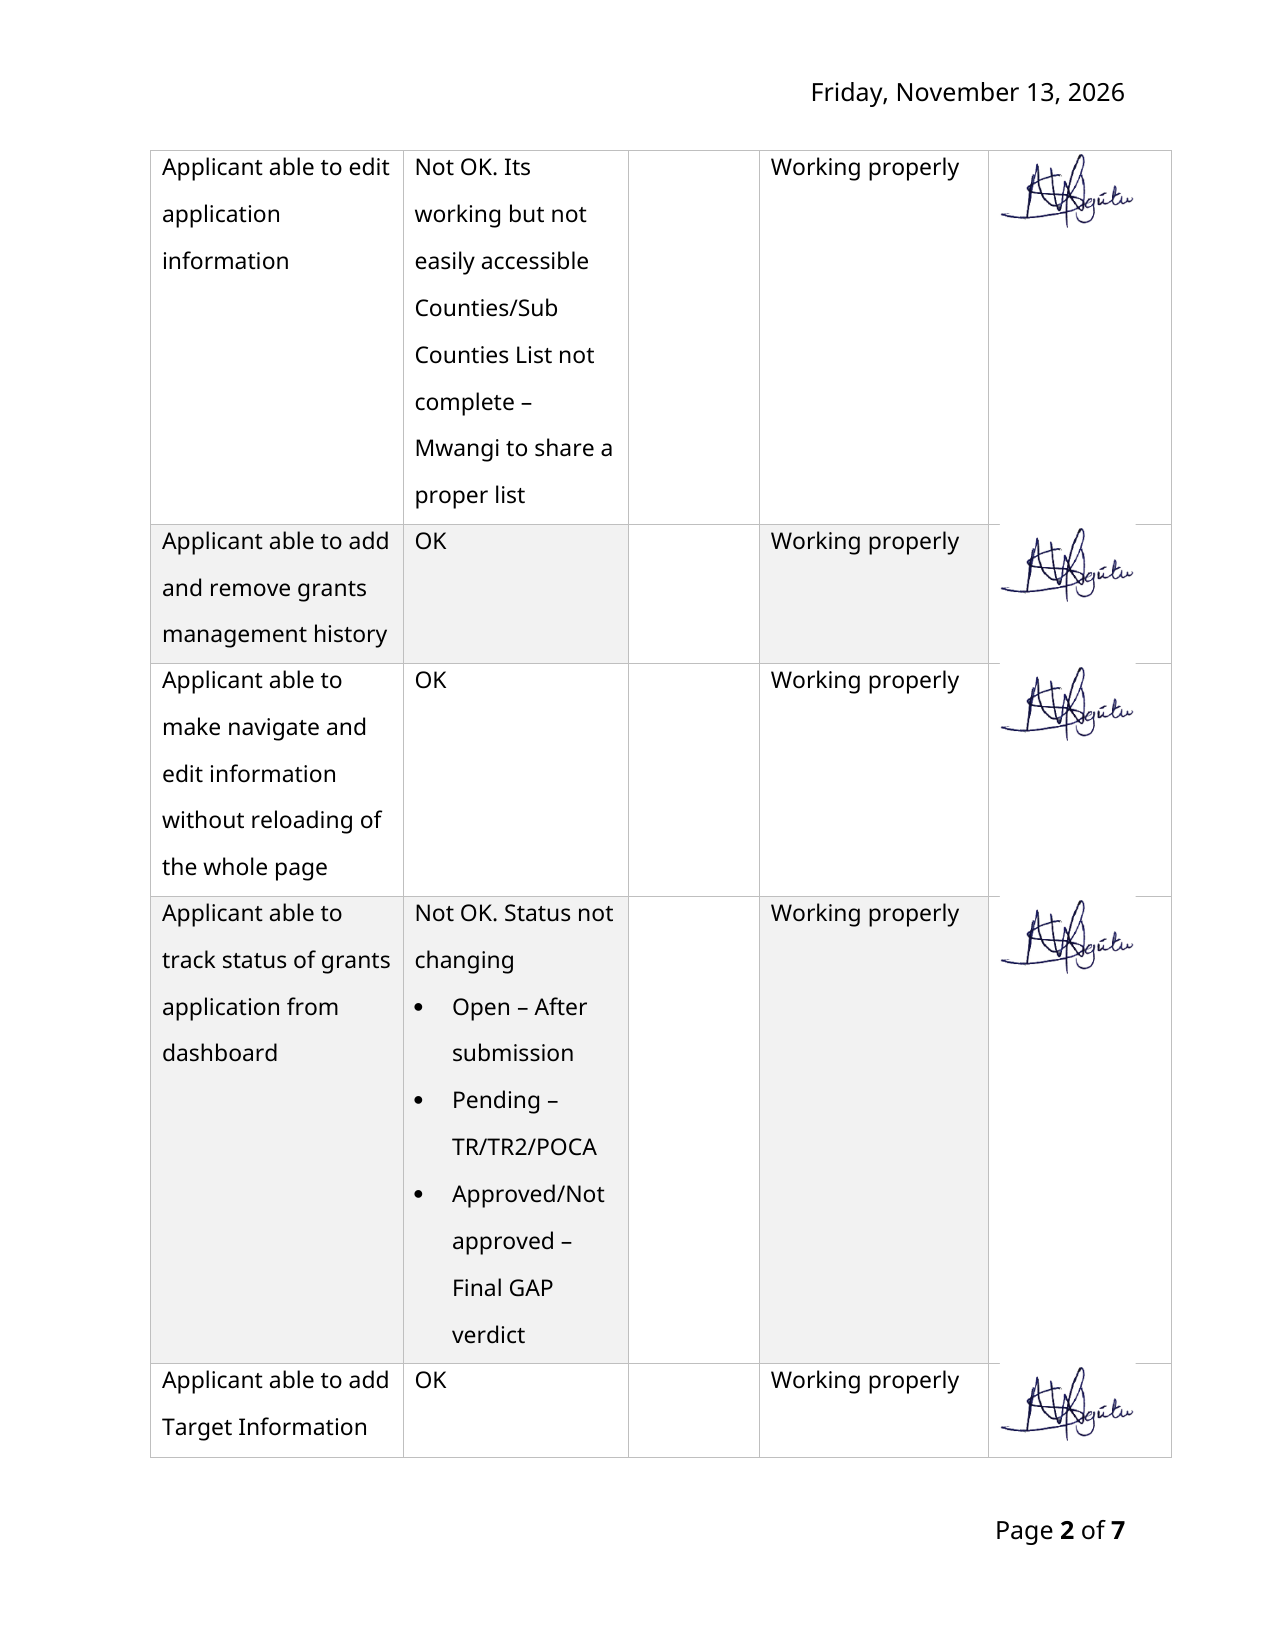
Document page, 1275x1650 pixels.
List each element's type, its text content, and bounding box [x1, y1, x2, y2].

table_cell Working properly [760, 525, 988, 663]
picture [999, 896, 1136, 977]
table_cell Applicant able to make navigate and edit information without reloading of the whole page [151, 664, 403, 896]
table_cell Applicant able to track status of grants application from dashboard [151, 897, 403, 1363]
table_cell [989, 151, 1171, 523]
table_cell Not OK. Status not changing Open – After submission Pending – TR/TR2/POCA Approved/Not approved – Final GAP verdict [404, 897, 628, 1363]
table_cell Applicant able to add and remove grants management history [151, 525, 403, 663]
table_cell Working properly [760, 664, 988, 896]
table_cell [989, 897, 1171, 1363]
table_cell [629, 897, 759, 1363]
table_cell [629, 664, 759, 896]
table_cell [629, 525, 759, 663]
picture [999, 663, 1136, 744]
table_cell Applicant able to edit application information [151, 151, 403, 523]
picture [999, 1363, 1136, 1444]
table_cell [629, 151, 759, 523]
table_cell Working properly [760, 1364, 988, 1457]
table_cell Working properly [760, 151, 988, 523]
table_cell Applicant able to add Target Information [151, 1364, 403, 1457]
table_cell [989, 664, 1171, 896]
table_cell [989, 1364, 1171, 1457]
table_cell Not OK. Its working but not easily accessible Counties/Sub Counties List not complete – Mwangi to share a proper list [404, 151, 628, 523]
table_cell Working properly [760, 897, 988, 1363]
table_cell OK [404, 525, 628, 663]
table_cell [629, 1364, 759, 1457]
picture [999, 524, 1136, 605]
picture [999, 151, 1136, 231]
table_cell OK [404, 664, 628, 896]
table_cell [989, 525, 1171, 663]
table_cell OK [404, 1364, 628, 1457]
